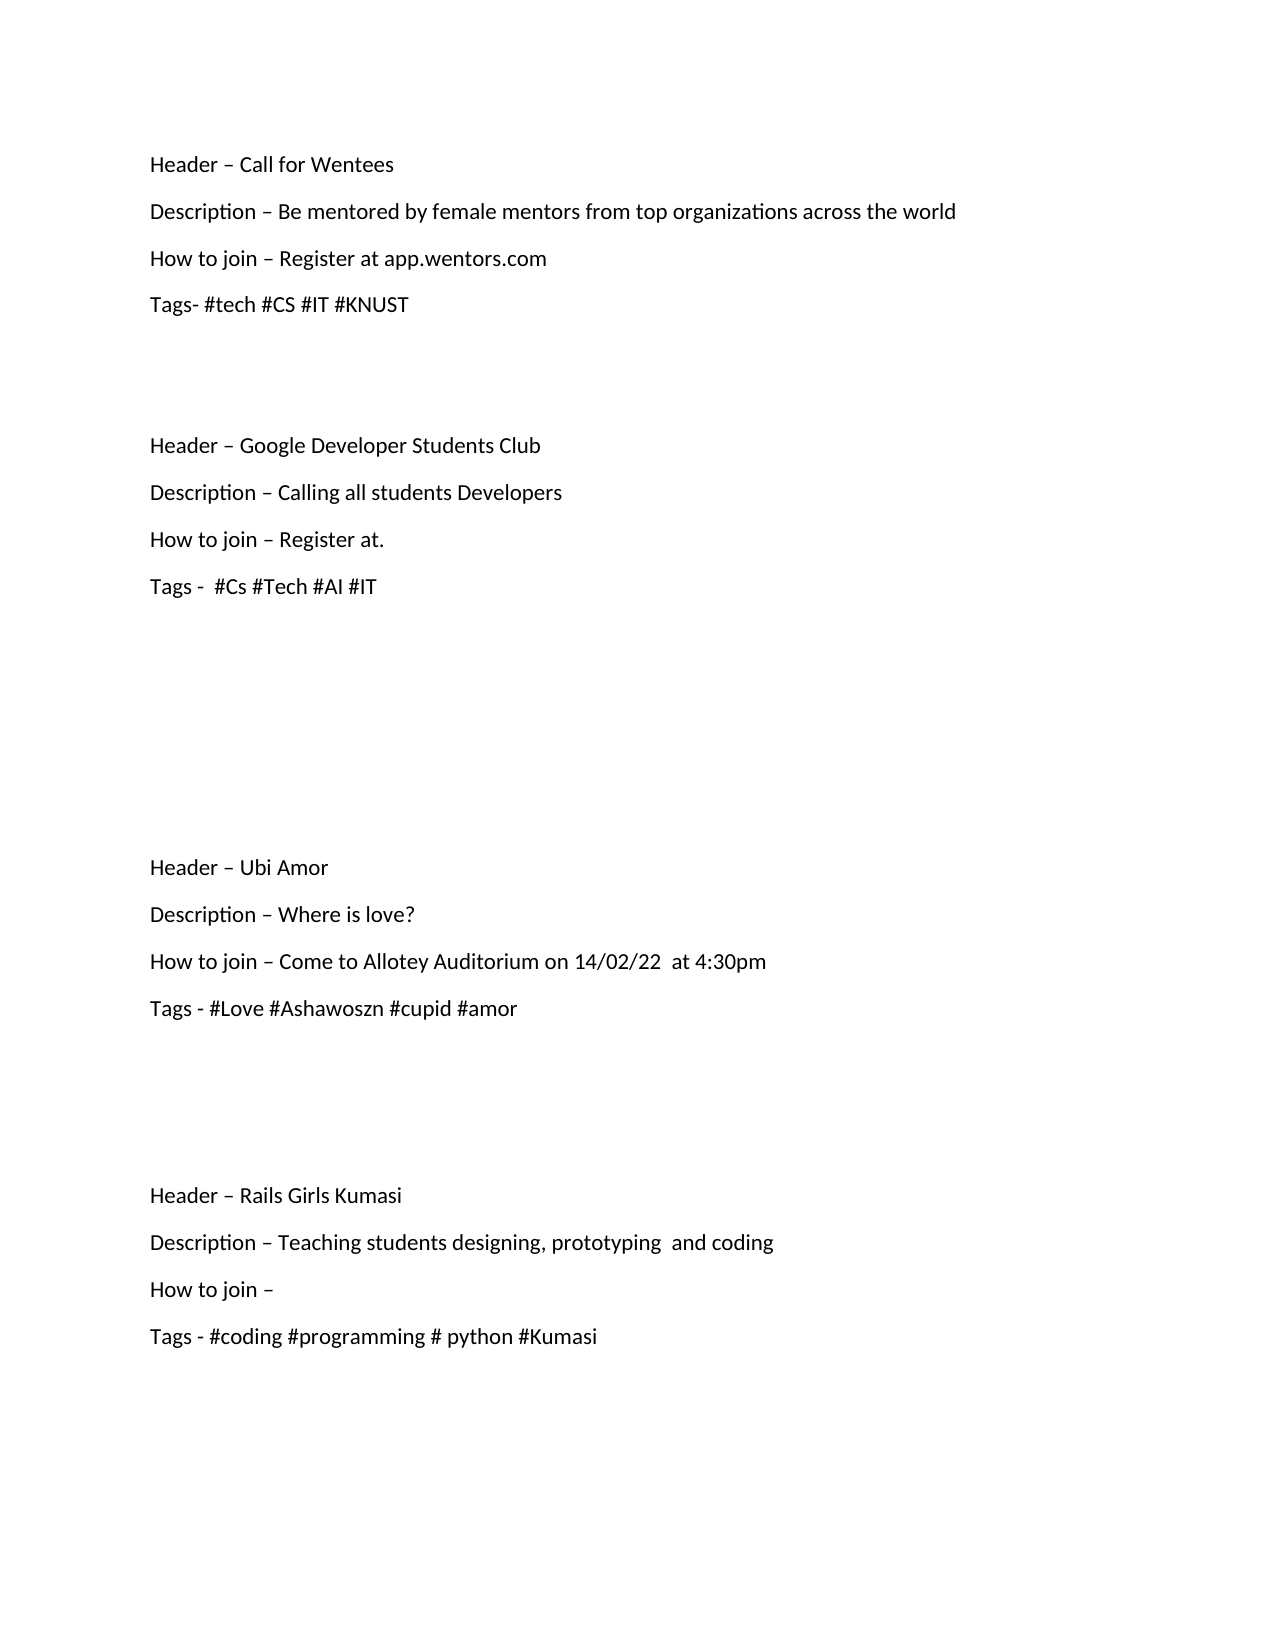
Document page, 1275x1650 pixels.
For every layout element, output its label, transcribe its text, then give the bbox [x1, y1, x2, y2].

text Tags - #Love #Ashawoszn #cupid #amor [150, 994, 1125, 1022]
text Tags - #Cs #Tech #AI #IT [150, 572, 1125, 600]
text How to join – [150, 1275, 1125, 1303]
text Description – Be mentored by female mentors from top organizations across the world [150, 197, 1125, 225]
text Tags- #tech #CS #IT #KNUST [150, 291, 1125, 319]
text Description – Where is love? [150, 900, 1125, 928]
text Header – Call for Wentees [150, 150, 1125, 178]
text Header – Rails Girls Kumasi [150, 1181, 1125, 1209]
text Description – Teaching students designing, prototyping and coding [150, 1228, 1125, 1256]
text Tags - #coding #programming # python #Kumasi [150, 1322, 1125, 1350]
text Header – Ubi Amor [150, 853, 1125, 881]
text How to join – Register at. [150, 525, 1125, 553]
text How to join – Come to Allotey Auditorium on 14/02/22 at 4:30pm [150, 947, 1125, 975]
text How to join – Register at app.wentors.com [150, 244, 1125, 272]
text Header – Google Developer Students Club [150, 431, 1125, 459]
text Description – Calling all students Developers [150, 478, 1125, 506]
